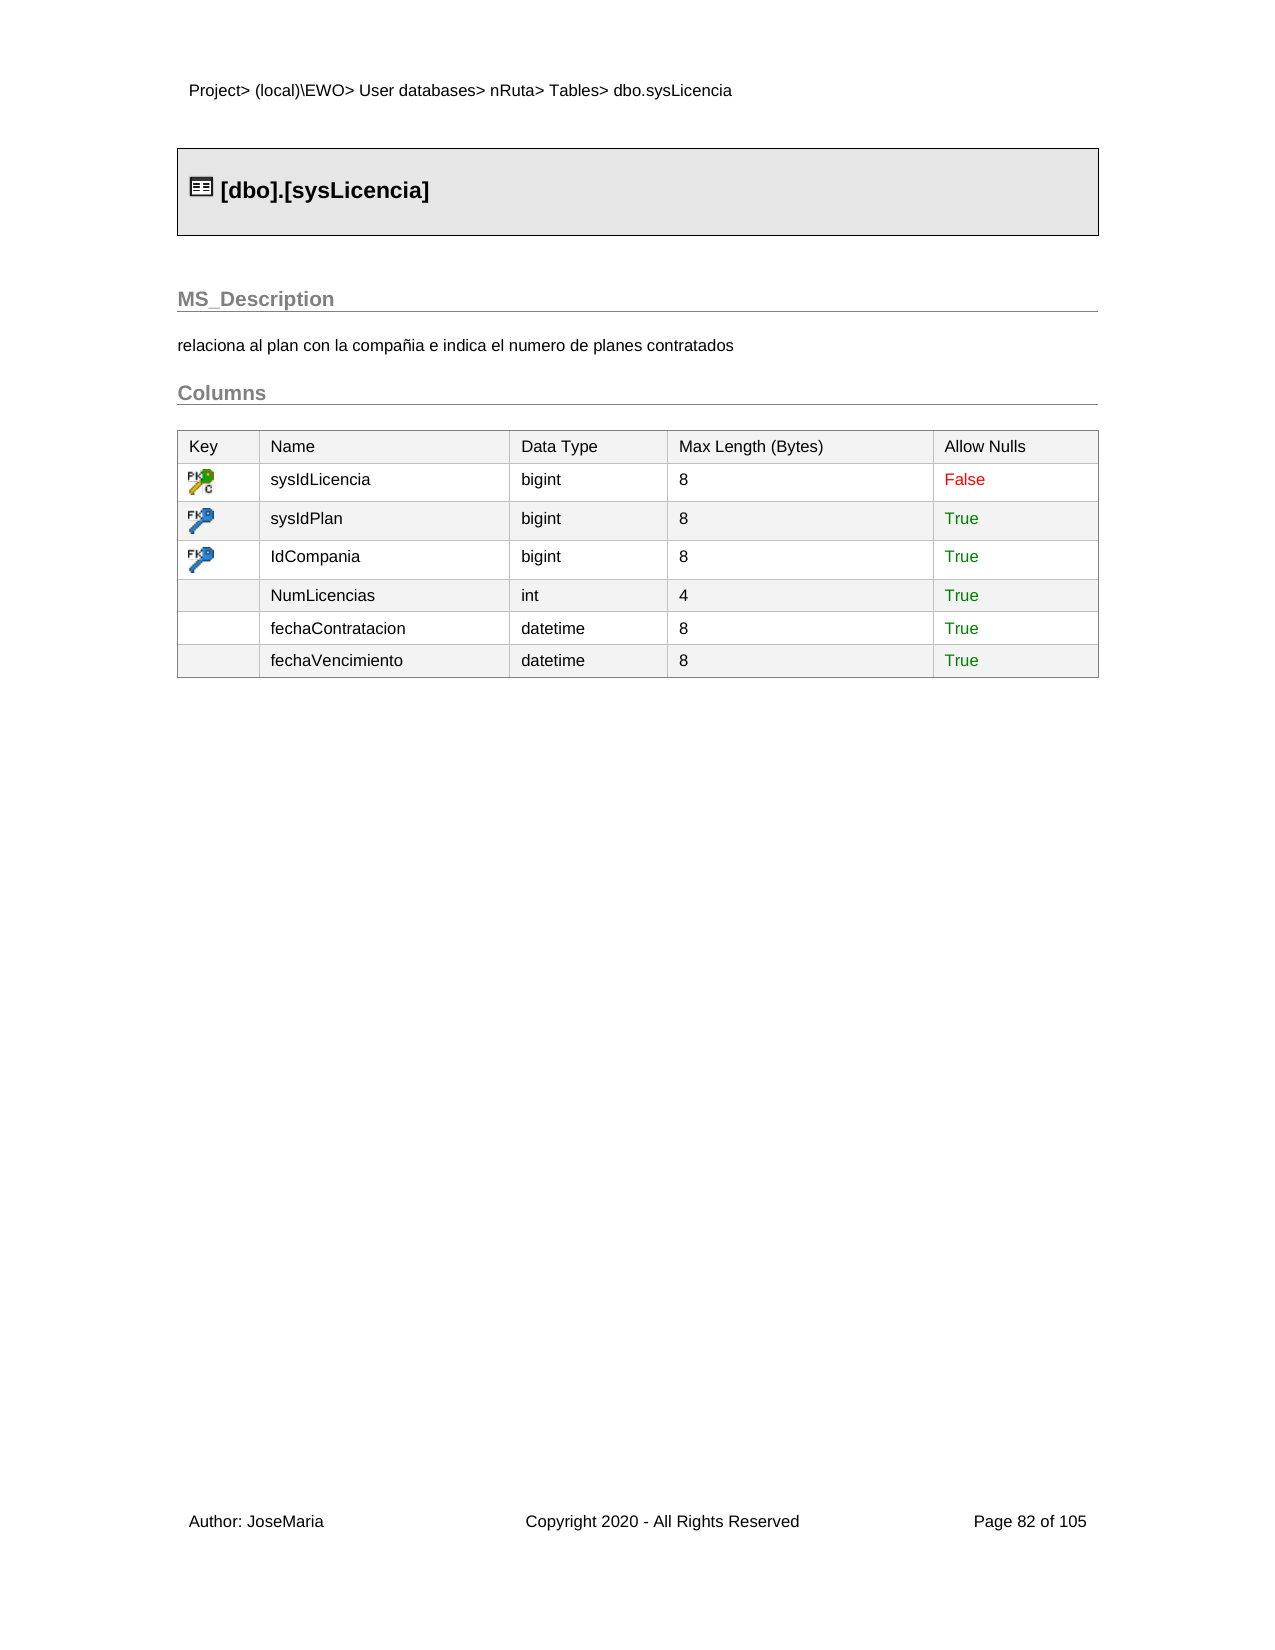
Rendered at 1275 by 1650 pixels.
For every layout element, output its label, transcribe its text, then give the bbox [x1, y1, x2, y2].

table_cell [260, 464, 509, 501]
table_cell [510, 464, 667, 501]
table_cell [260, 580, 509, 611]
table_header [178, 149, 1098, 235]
picture [188, 469, 214, 495]
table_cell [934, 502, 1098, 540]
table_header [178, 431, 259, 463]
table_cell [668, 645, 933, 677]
picture [188, 547, 214, 573]
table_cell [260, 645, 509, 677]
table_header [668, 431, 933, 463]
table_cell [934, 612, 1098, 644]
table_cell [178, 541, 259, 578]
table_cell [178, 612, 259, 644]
text relaciona al plan con la compañia e indica el numero de planes contratados [177, 336, 1098, 355]
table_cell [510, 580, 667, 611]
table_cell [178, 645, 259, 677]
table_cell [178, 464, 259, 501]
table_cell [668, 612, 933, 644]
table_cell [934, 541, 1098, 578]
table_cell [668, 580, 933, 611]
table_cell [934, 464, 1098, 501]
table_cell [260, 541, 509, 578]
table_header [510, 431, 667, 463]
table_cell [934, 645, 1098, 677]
title Columns [177, 380, 1098, 404]
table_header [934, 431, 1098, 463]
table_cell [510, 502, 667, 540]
picture [188, 508, 214, 534]
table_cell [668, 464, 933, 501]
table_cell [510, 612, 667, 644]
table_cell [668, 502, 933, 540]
picture [188, 173, 214, 199]
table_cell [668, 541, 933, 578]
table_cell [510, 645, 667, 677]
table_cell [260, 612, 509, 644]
title MS_Description [177, 287, 1098, 311]
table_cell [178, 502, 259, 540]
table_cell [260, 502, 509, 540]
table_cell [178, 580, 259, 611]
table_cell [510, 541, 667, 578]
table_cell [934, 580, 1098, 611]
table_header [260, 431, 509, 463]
